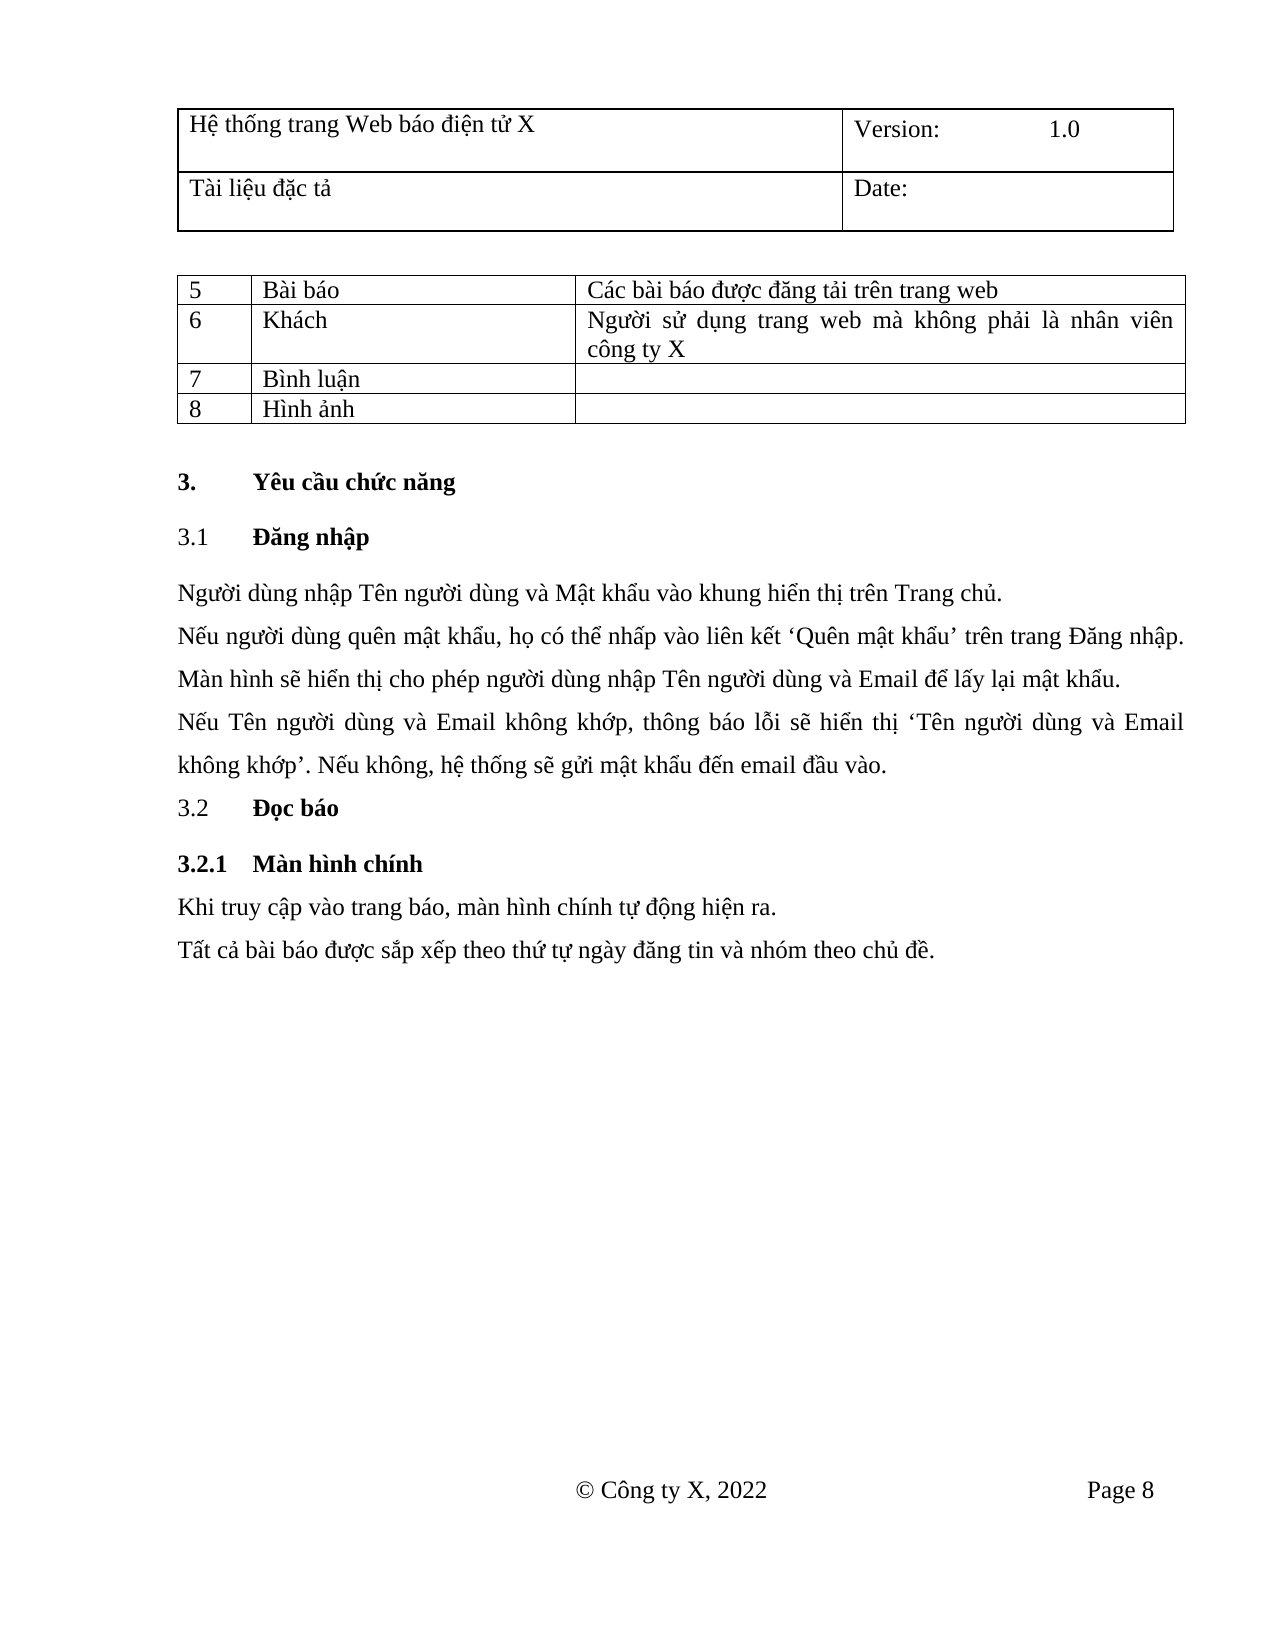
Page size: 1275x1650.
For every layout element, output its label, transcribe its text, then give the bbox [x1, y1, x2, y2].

subtitle Màn hình chính [177, 849, 1186, 878]
text Nếu người dùng quên mật khẩu, họ có thể nhấp vào liên kết ‘Quên mật khẩu’ trên trang Đăng nhập. Màn hình sẽ hiển thị cho phép người dùng nhập Tên người dùng và Email để lấy lại mật khẩu. [177, 621, 1186, 693]
text Khi truy cập vào trang báo, màn hình chính tự động hiện ra. [177, 892, 1186, 921]
table_cell 7 [178, 364, 251, 393]
table_cell Người sử dụng trang web mà không phải là nhân viên công ty X [576, 305, 1185, 363]
text Nếu Tên người dùng và Email không khớp, thông báo lỗi sẽ hiển thị ‘Tên người dùng và Email không khớp’. Nếu không, hệ thống sẽ gửi mật khẩu đến email đầu vào. [177, 707, 1186, 779]
table_cell Hình ảnh [252, 394, 575, 422]
subtitle Yêu cầu chức năng [177, 467, 1186, 495]
table_cell Bình luận [252, 364, 575, 393]
subtitle Đọc báo [177, 793, 1186, 822]
table_cell Khách [252, 305, 575, 363]
subtitle Đăng nhập [177, 522, 1186, 551]
table_cell Các bài báo được đăng tải trên trang web [576, 276, 1185, 304]
table_cell [576, 364, 1185, 393]
text Tất cả bài báo được sắp xếp theo thứ tự ngày đăng tin và nhóm theo chủ đề. [177, 935, 1186, 964]
table_cell 6 [178, 305, 251, 363]
table_cell 5 [178, 276, 251, 304]
table_cell Bài báo [252, 276, 575, 304]
table_cell 8 [178, 394, 251, 422]
text Người dùng nhập Tên người dùng và Mật khẩu vào khung hiển thị trên Trang chủ. [177, 578, 1186, 607]
table_cell [576, 394, 1185, 422]
